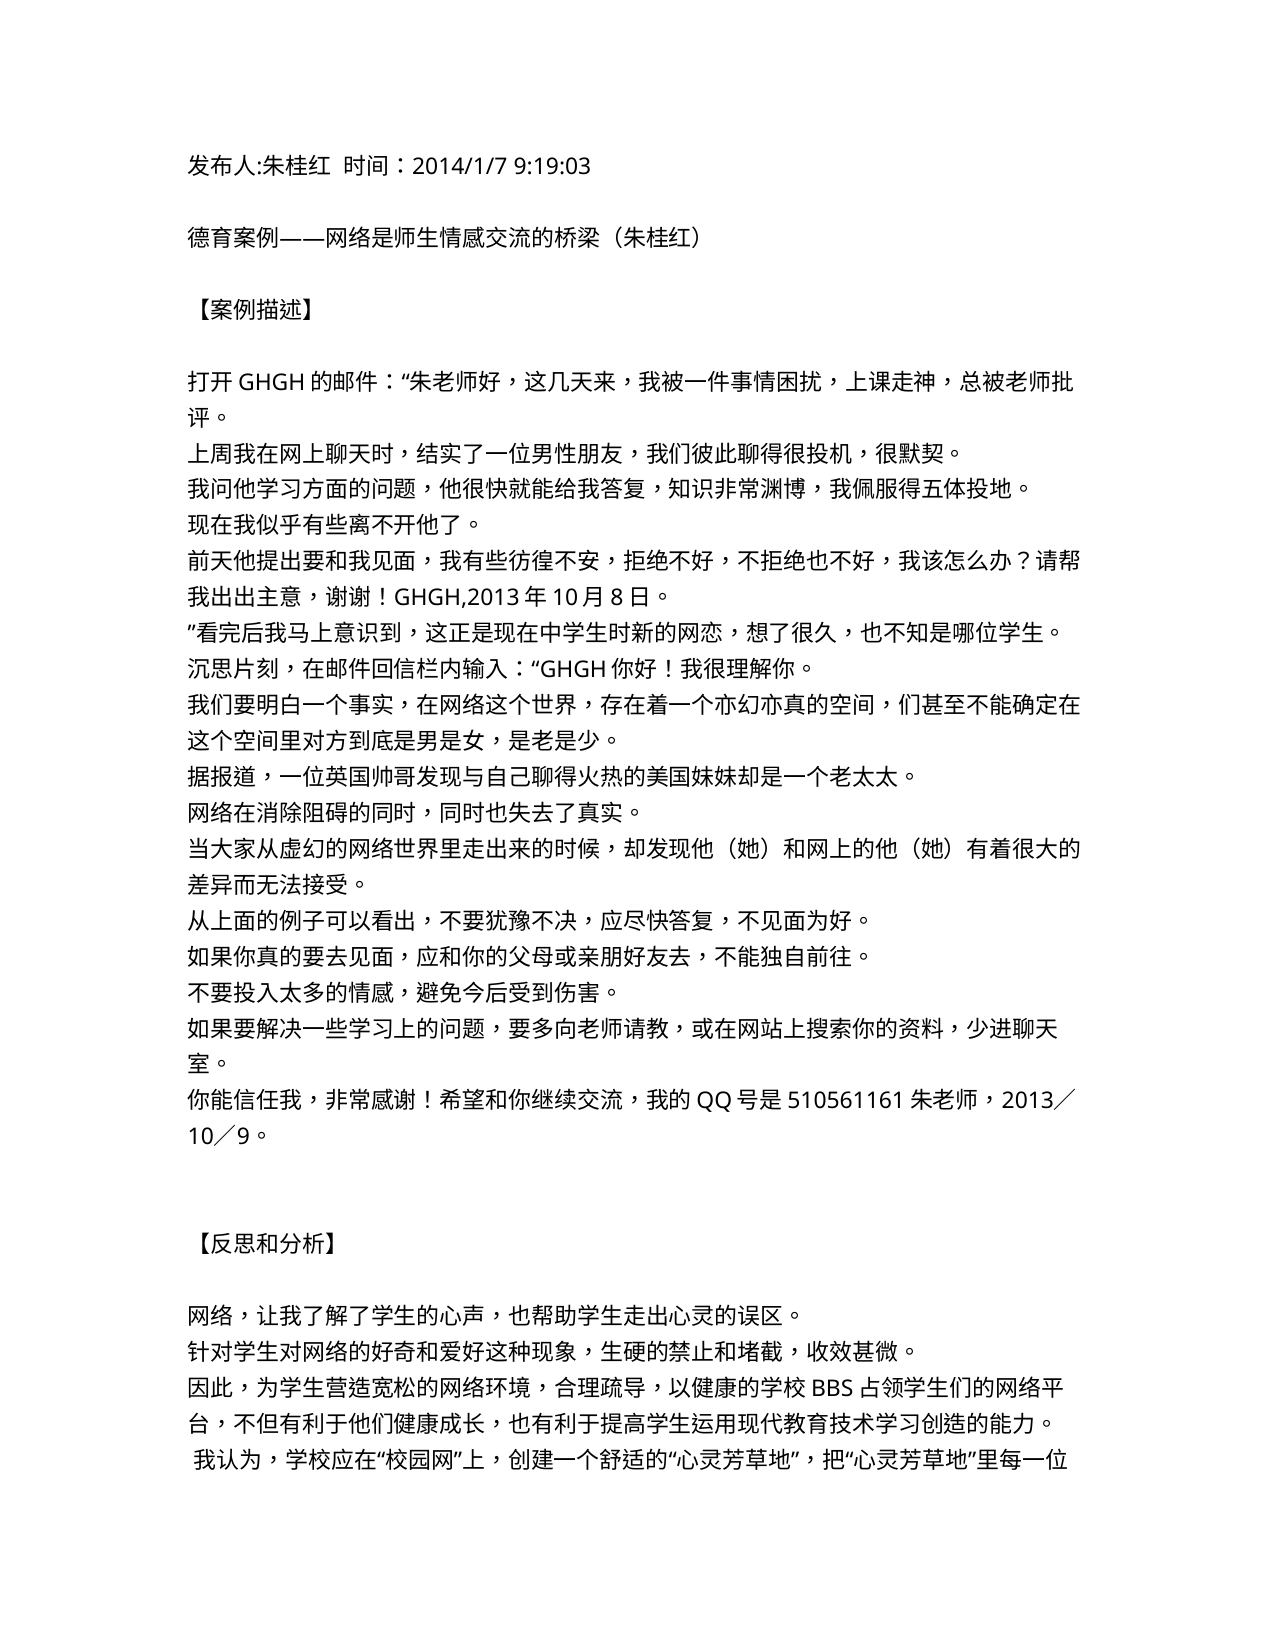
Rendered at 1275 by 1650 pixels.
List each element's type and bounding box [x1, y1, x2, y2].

text [187, 150, 1087, 1475]
